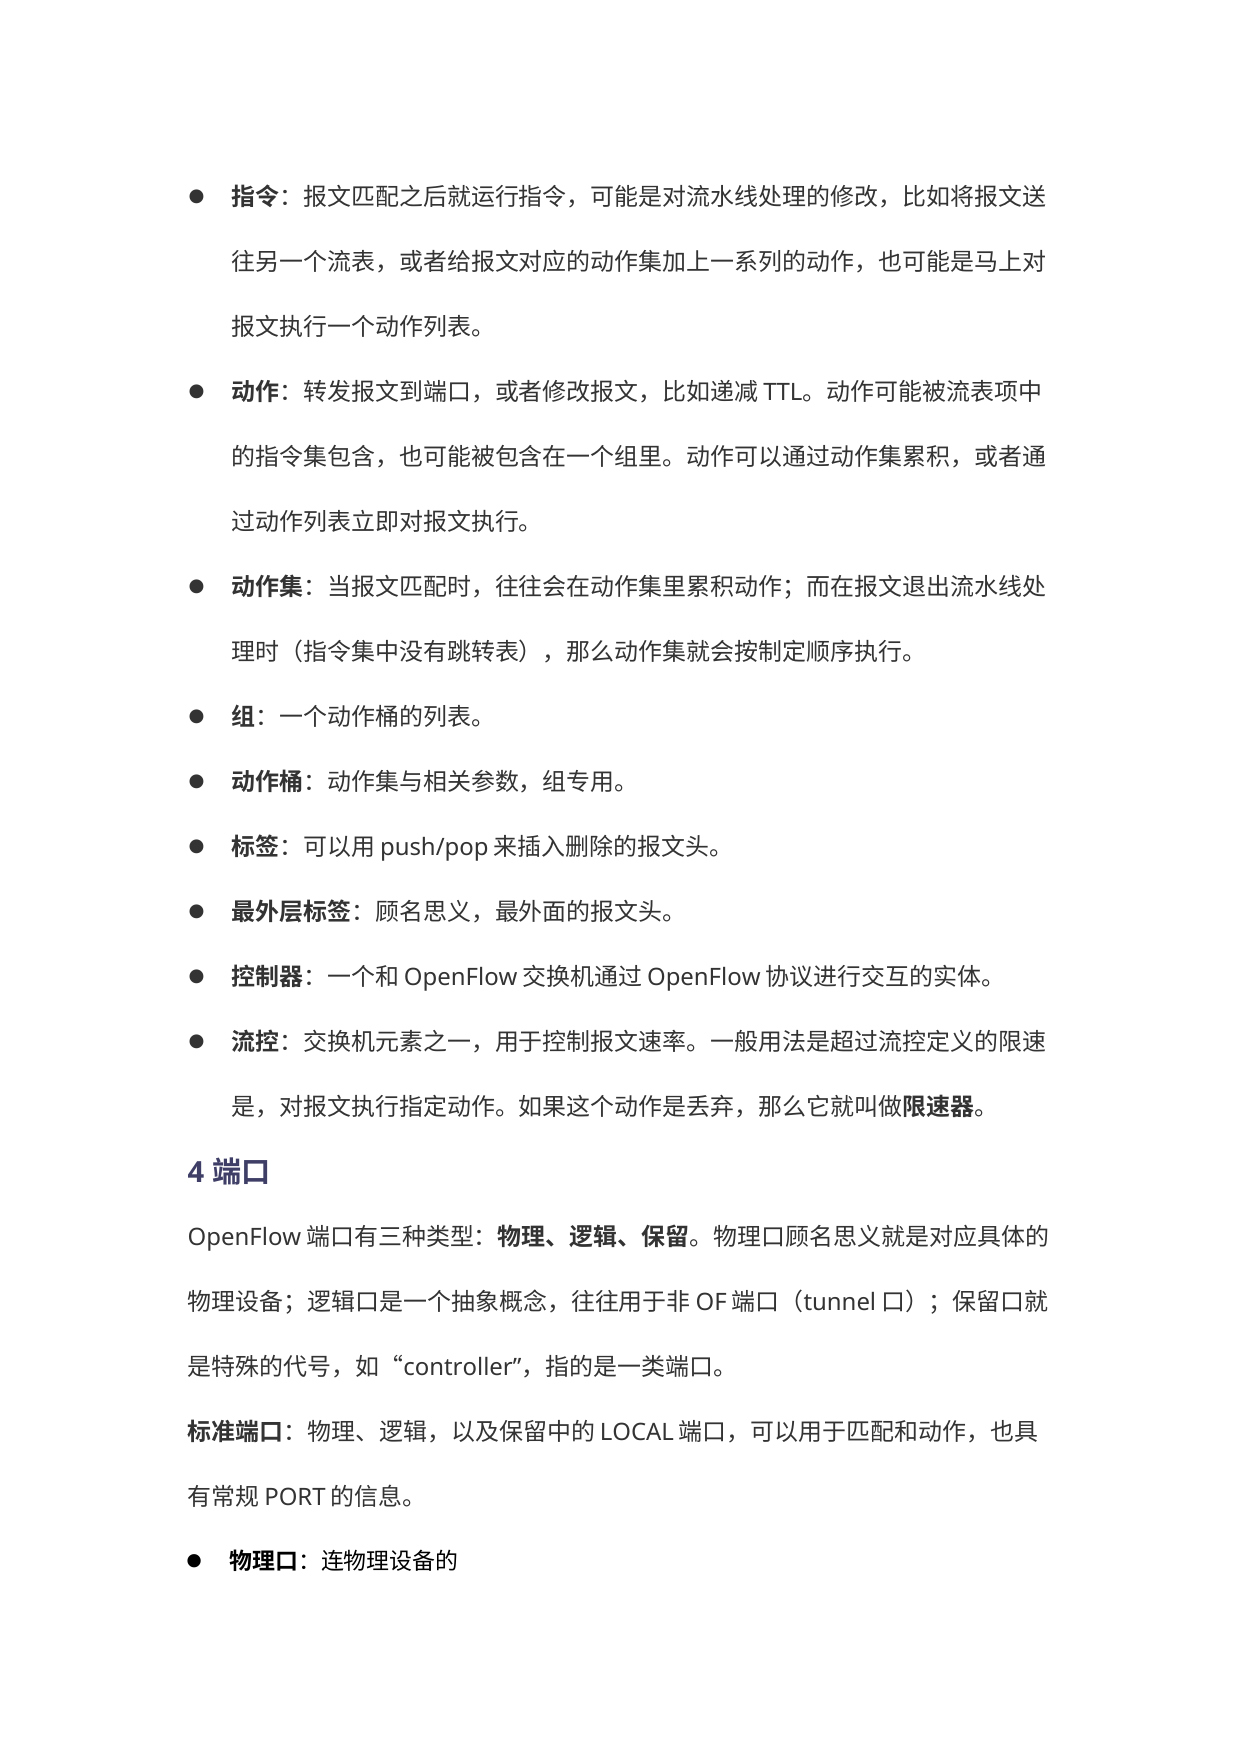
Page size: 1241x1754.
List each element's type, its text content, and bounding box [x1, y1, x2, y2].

list 物理口：连物理设备的 [185, 1527, 1053, 1592]
list 动作桶：动作集与相关参数，组专用。 [187, 747, 1053, 812]
text 标准端口：物理、逻辑，以及保留中的LOCAL端口，可以用于匹配和动作，也具有常规PORT的信息。 [187, 1397, 1053, 1527]
list 动作：转发报文到端口，或者修改报文，比如递减TTL。动作可能被流表项中的指令集包含，也可能被包含在一个组里。动作可以通过动作集累积，或者通过动作列表立即对报文执行。 [187, 357, 1053, 552]
list 流控：交换机元素之一，用于控制报文速率。一般用法是超过流控定义的限速是，对报文执行指定动作。如果这个动作是丢弃，那么它就叫做限速器。 [187, 1007, 1053, 1137]
list 组：一个动作桶的列表。 [187, 682, 1053, 747]
text OpenFlow端口有三种类型：物理、逻辑、保留。物理口顾名思义就是对应具体的物理设备；逻辑口是一个抽象概念，往往用于非OF端口（tunnel口）；保留口就是特殊的代号，如“controller”，指的是一类端口。 [187, 1202, 1053, 1397]
list 最外层标签：顾名思义，最外面的报文头。 [187, 877, 1053, 942]
subtitle 4 端口 [187, 1137, 1053, 1202]
list 指令：报文匹配之后就运行指令，可能是对流水线处理的修改，比如将报文送往另一个流表，或者给报文对应的动作集加上一系列的动作，也可能是马上对报文执行一个动作列表。 [187, 162, 1053, 357]
list 标签：可以用push/pop来插入删除的报文头。 [187, 812, 1053, 877]
list 控制器：一个和OpenFlow交换机通过OpenFlow协议进行交互的实体。 [187, 942, 1053, 1007]
list 动作集：当报文匹配时，往往会在动作集里累积动作；而在报文退出流水线处理时（指令集中没有跳转表），那么动作集就会按制定顺序执行。 [187, 552, 1053, 682]
